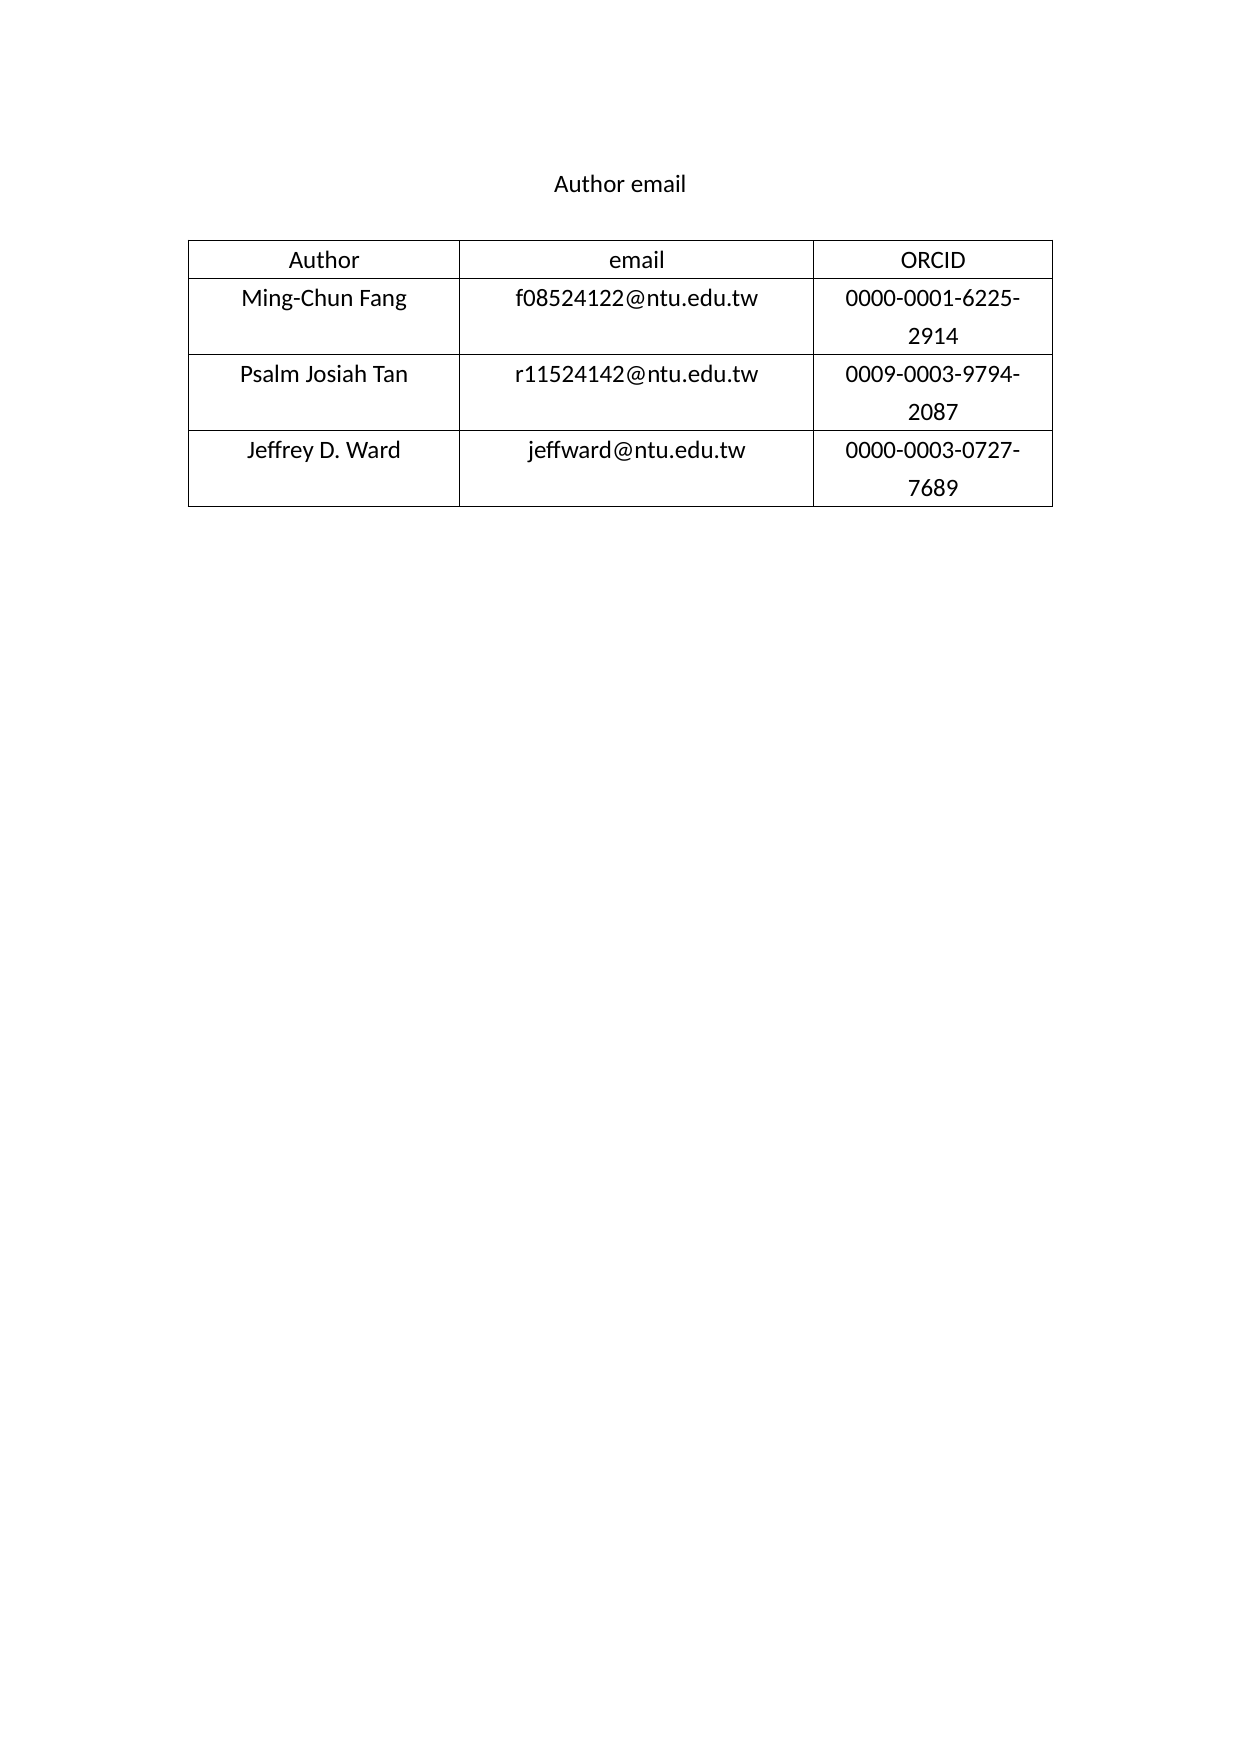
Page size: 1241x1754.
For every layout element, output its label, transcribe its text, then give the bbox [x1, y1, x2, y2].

table_cell jeffward@ntu.edu.tw [460, 431, 813, 506]
table_cell Psalm Josiah Tan [189, 355, 459, 430]
table_cell f08524122@ntu.edu.tw [460, 279, 813, 354]
table_header Author [189, 241, 459, 278]
table_cell 0000-0003-0727-7689 [814, 431, 1052, 506]
text Author email [187, 164, 1053, 202]
table_header email [460, 241, 813, 278]
table_cell 0000-0001-6225-2914 [814, 279, 1052, 354]
table_header ORCID [814, 241, 1052, 278]
table_cell Ming-Chun Fang [189, 279, 459, 354]
table_cell r11524142@ntu.edu.tw [460, 355, 813, 430]
table_cell 0009-0003-9794-2087 [814, 355, 1052, 430]
table_cell Jeffrey D. Ward [189, 431, 459, 506]
